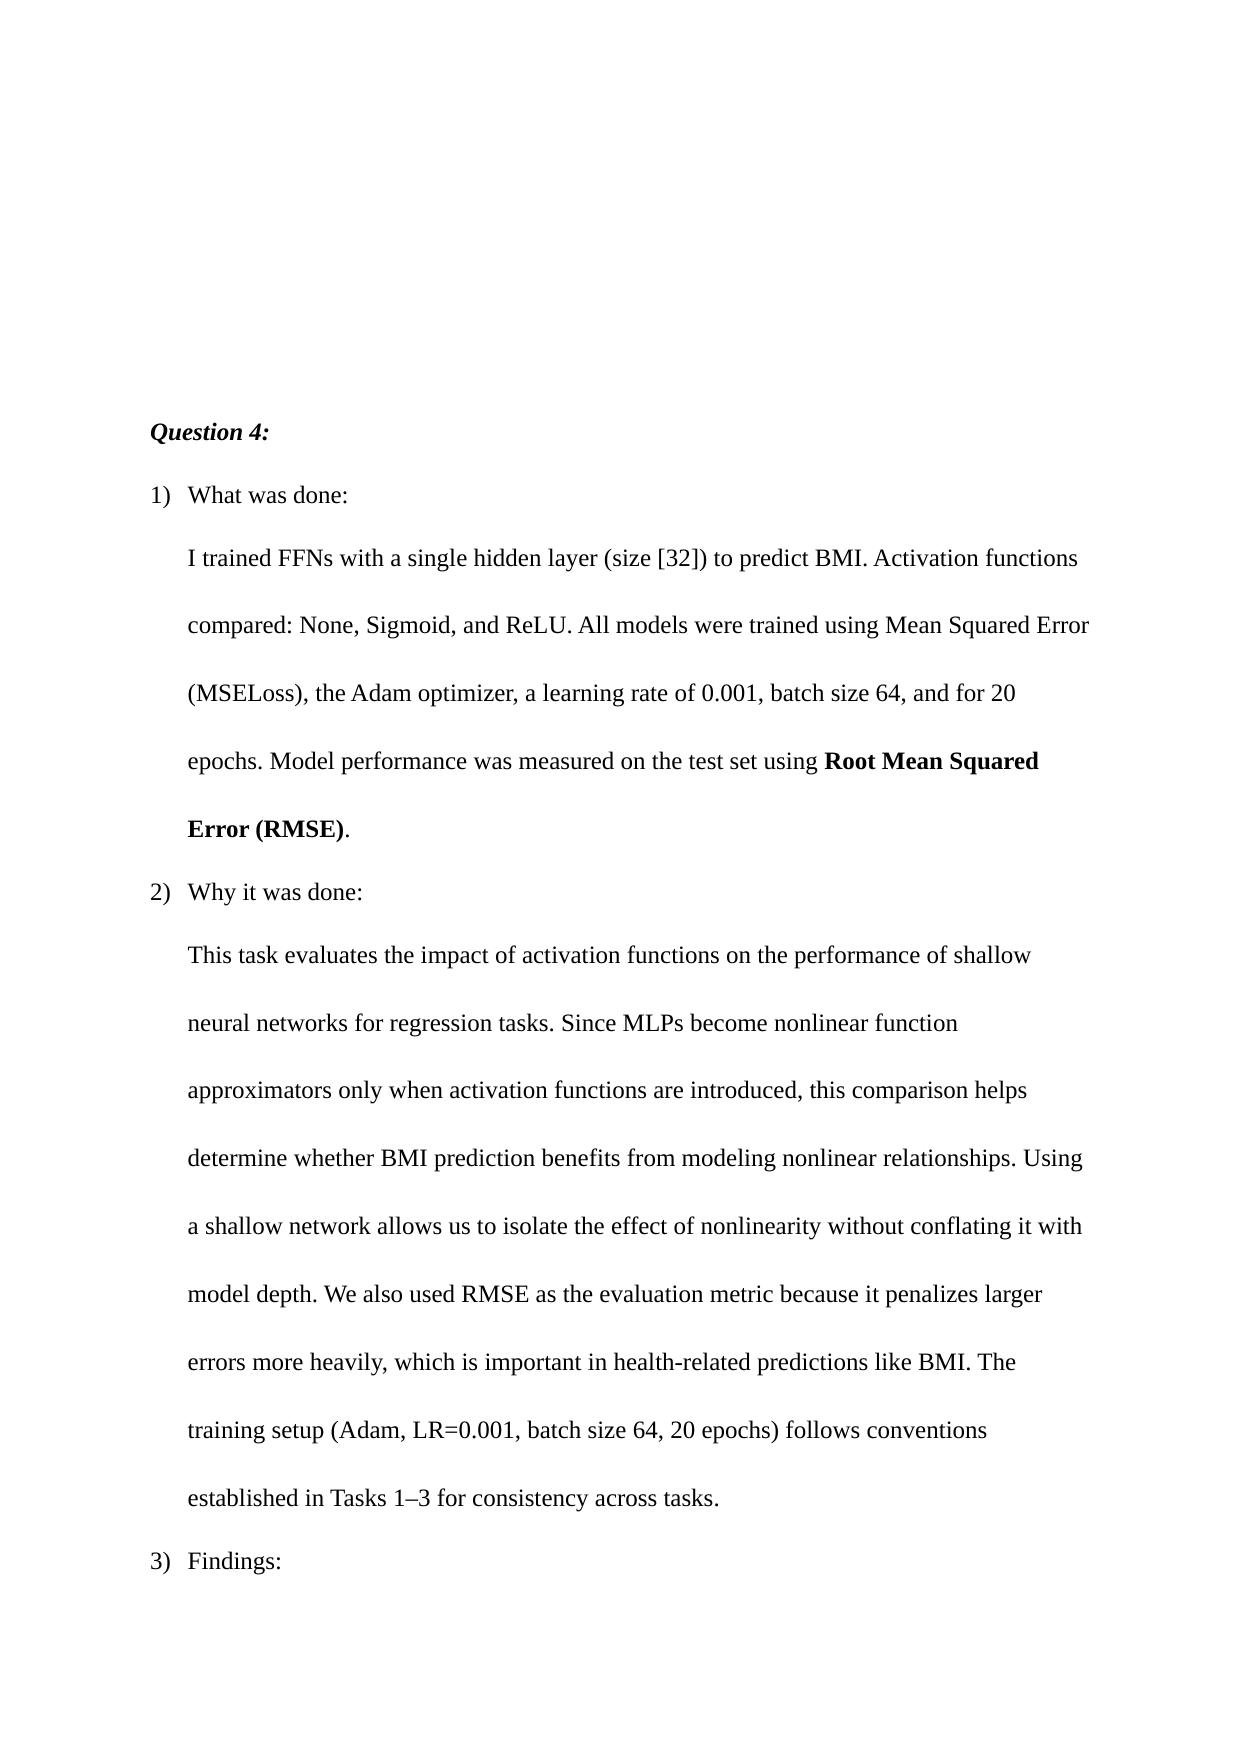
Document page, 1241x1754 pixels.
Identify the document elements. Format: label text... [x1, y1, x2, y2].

list What was done: [150, 477, 1090, 511]
list This task evaluates the impact of activation functions on the performance of shallow neural networks for regression tasks. Since MLPs become nonlinear function approximators only when activation functions are introduced, this comparison helps determine whether BMI prediction benefits from modeling nonlinear relationships. Using a shallow network allows us to isolate the effect of nonlinearity without conflating it with model depth. We also used RMSE as the evaluation metric because it penalizes larger errors more heavily, which is important in health-related predictions like BMI. The training setup (Adam, LR=0.001, batch size 64, 20 epochs) follows conventions established in Tasks 1–3 for consistency across tasks. [187, 937, 1090, 1514]
list Why it was done: [150, 874, 1090, 908]
list Findings: [150, 1543, 1090, 1577]
list I trained FFNs with a single hidden layer (size [32]) to predict BMI. Activation functions compared: None, Sigmoid, and ReLU. All models were trained using Mean Squared Error (MSELoss), the Adam optimizer, a learning rate of 0.001, batch size 64, and for 20 epochs. Model performance was measured on the test set using Root Mean Squared Error (RMSE). [187, 540, 1090, 846]
text Question 4: [150, 415, 1090, 449]
